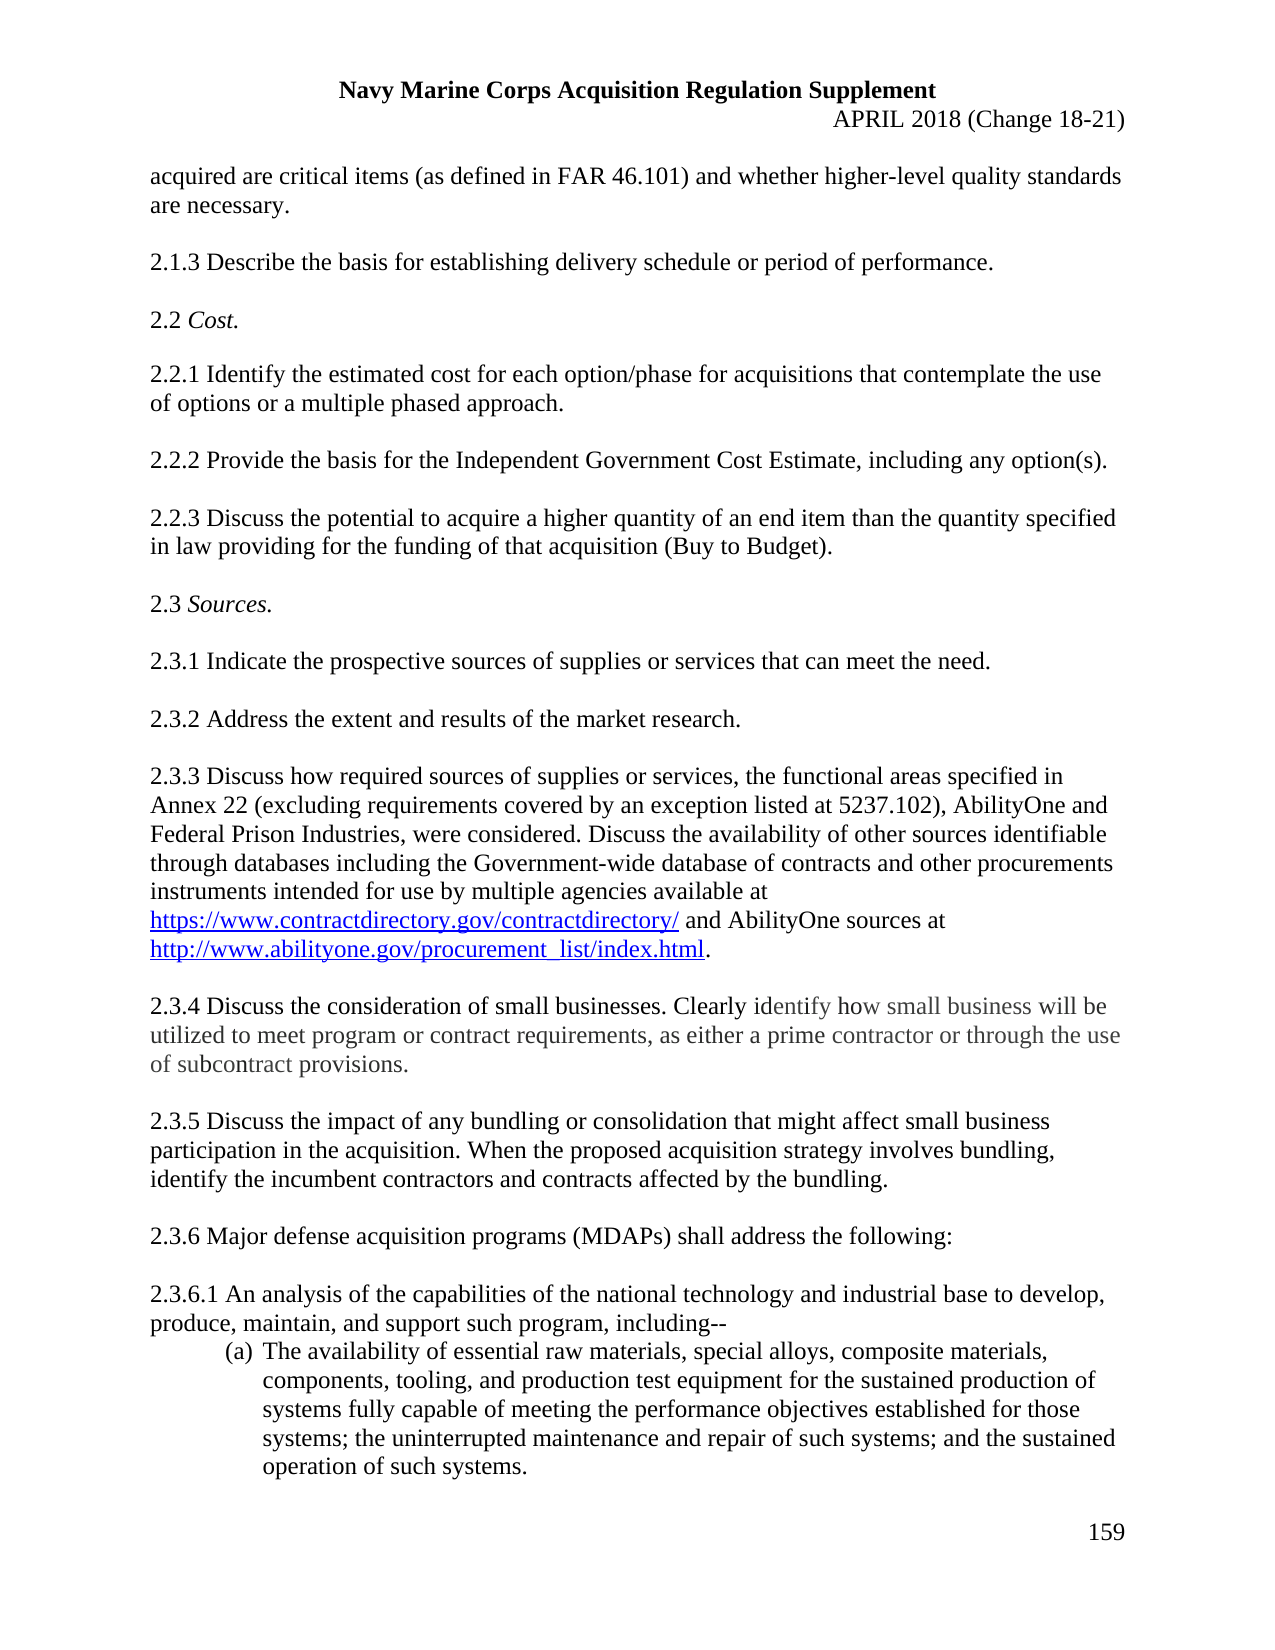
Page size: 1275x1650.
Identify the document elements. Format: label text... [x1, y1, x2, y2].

list The availability of essential raw materials, special alloys, composite materials, components, tooling, and production test equipment for the sustained production of systems fully capable of meeting the performance objectives established for those systems; the uninterrupted maintenance and repair of such systems; and the sustained operation of such systems. [225, 1336, 1125, 1480]
text 2.3.2 Address the extent and results of the market research. [150, 704, 1125, 733]
text 2.2.3 Discuss the potential to acquire a higher quantity of an end item than the quantity specified in law providing for the funding of that acquisition (Buy to Budget). [150, 503, 1125, 560]
text 2.3.3 Discuss how required sources of supplies or services, the functional areas specified in Annex 22 (excluding requirements covered by an exception listed at 5237.102), AbilityOne and Federal Prison Industries, were considered. Discuss the availability of other sources identifiable through databases including the Government-wide database of contracts and other procurements instruments intended for use by multiple agencies available at https://www.contractdirectory.gov/contractdirectory/ and AbilityOne sources at http://www.abilityone.gov/procurement_list/index.html. [150, 761, 1125, 963]
text 2.2.2 Provide the basis for the Independent Government Cost Estimate, including any option(s). [150, 445, 1125, 474]
text 2.2.1 Identify the estimated cost for each option/phase for acquisitions that contemplate the use of options or a multiple phased approach. [150, 359, 1125, 416]
text 2.2 Cost. [150, 305, 1125, 334]
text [150, 161, 1125, 219]
text 2.3.6.1 An analysis of the capabilities of the national technology and industrial base to develop, produce, maintain, and support such program, including-- [150, 1279, 1125, 1336]
text 2.1.3 Describe the basis for establishing delivery schedule or period of performance. [150, 247, 1125, 276]
text 2.3 Sources. [150, 589, 1125, 618]
text 2.3.1 Indicate the prospective sources of supplies or services that can meet the need. [150, 646, 1125, 675]
text 2.3.5 Discuss the impact of any bundling or consolidation that might affect small business participation in the acquisition. When the proposed acquisition strategy involves bundling, identify the incumbent contractors and contracts affected by the bundling. [150, 1106, 1125, 1193]
text 2.3.4 Discuss the consideration of small businesses. Clearly identify how small business will be utilized to meet program or contract requirements, as either a prime contractor or through the use of subcontract provisions. [150, 991, 1125, 1078]
text 2.3.6 Major defense acquisition programs (MDAPs) shall address the following: [150, 1221, 1125, 1250]
